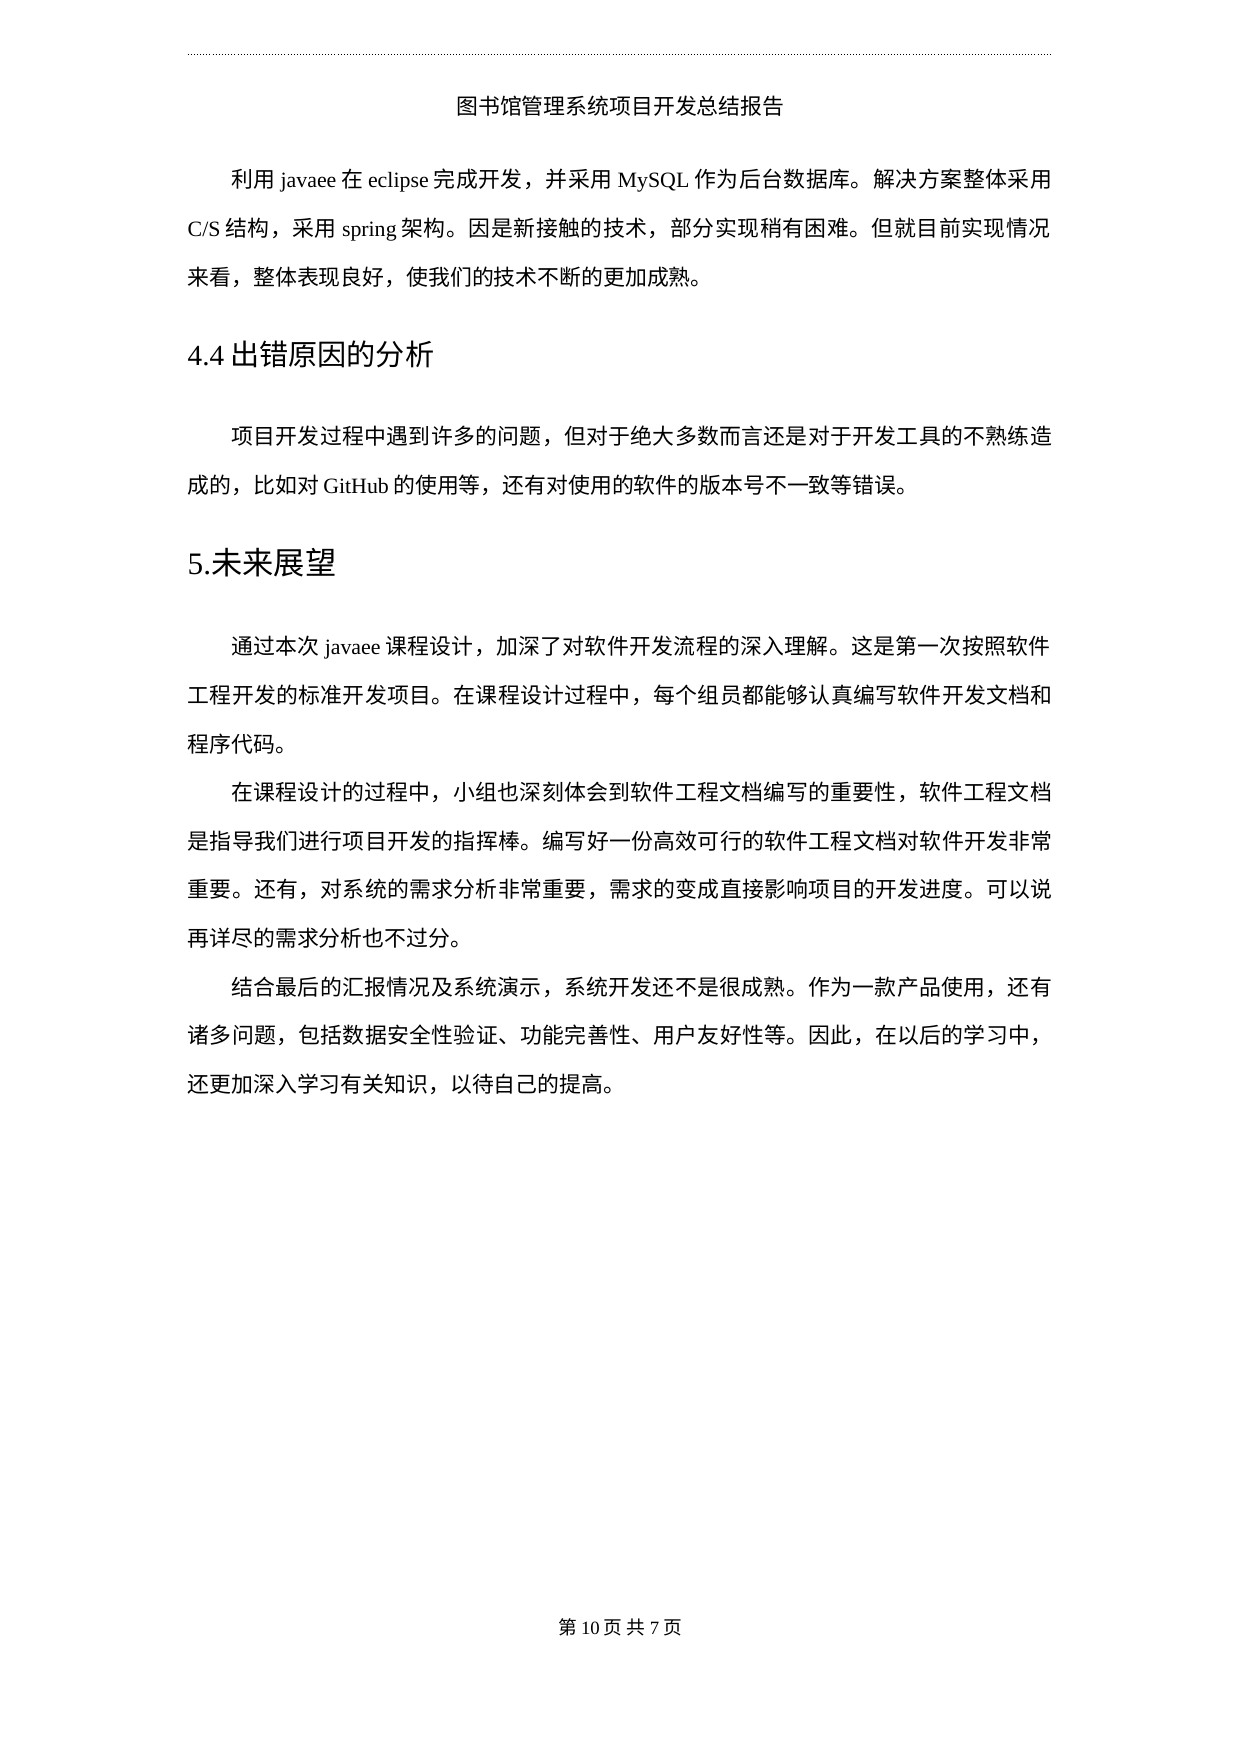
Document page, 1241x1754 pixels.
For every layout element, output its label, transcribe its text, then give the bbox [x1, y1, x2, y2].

text 通过本次javaee课程设计，加深了对软件开发流程的深入理解。这是第一次按照软件工程开发的标准开发项目。在课程设计过程中，每个组员都能够认真编写软件开发文档和程序代码。 [187, 629, 1053, 759]
subtitle 5.未来展望 [187, 528, 1053, 593]
text 利用javaee在eclipse完成开发，并采用MySQL作为后台数据库。解决方案整体采用C/S结构，采用spring架构。因是新接触的技术，部分实现稍有困难。但就目前实现情况来看，整体表现良好，使我们的技术不断的更加成熟。 [187, 162, 1053, 292]
text 在课程设计的过程中，小组也深刻体会到软件工程文档编写的重要性，软件工程文档是指导我们进行项目开发的指挥棒。编写好一份高效可行的软件工程文档对软件开发非常重要。还有，对系统的需求分析非常重要，需求的变成直接影响项目的开发进度。可以说，再详尽的需求分析也不过分。 [187, 774, 1053, 953]
subtitle 4.4出错原因的分析 [187, 320, 1053, 385]
text 项目开发过程中遇到许多的问题，但对于绝大多数而言还是对于开发工具的不熟练造成的，比如对GitHub的使用等，还有对使用的软件的版本号不一致等错误。 [187, 419, 1053, 500]
text 结合最后的汇报情况及系统演示，系统开发还不是很成熟。作为一款产品使用，还有诸多问题，包括数据安全性验证、功能完善性、用户友好性等。因此，在以后的学习中，还更加深入学习有关知识，以待自己的提高。 [187, 969, 1053, 1099]
